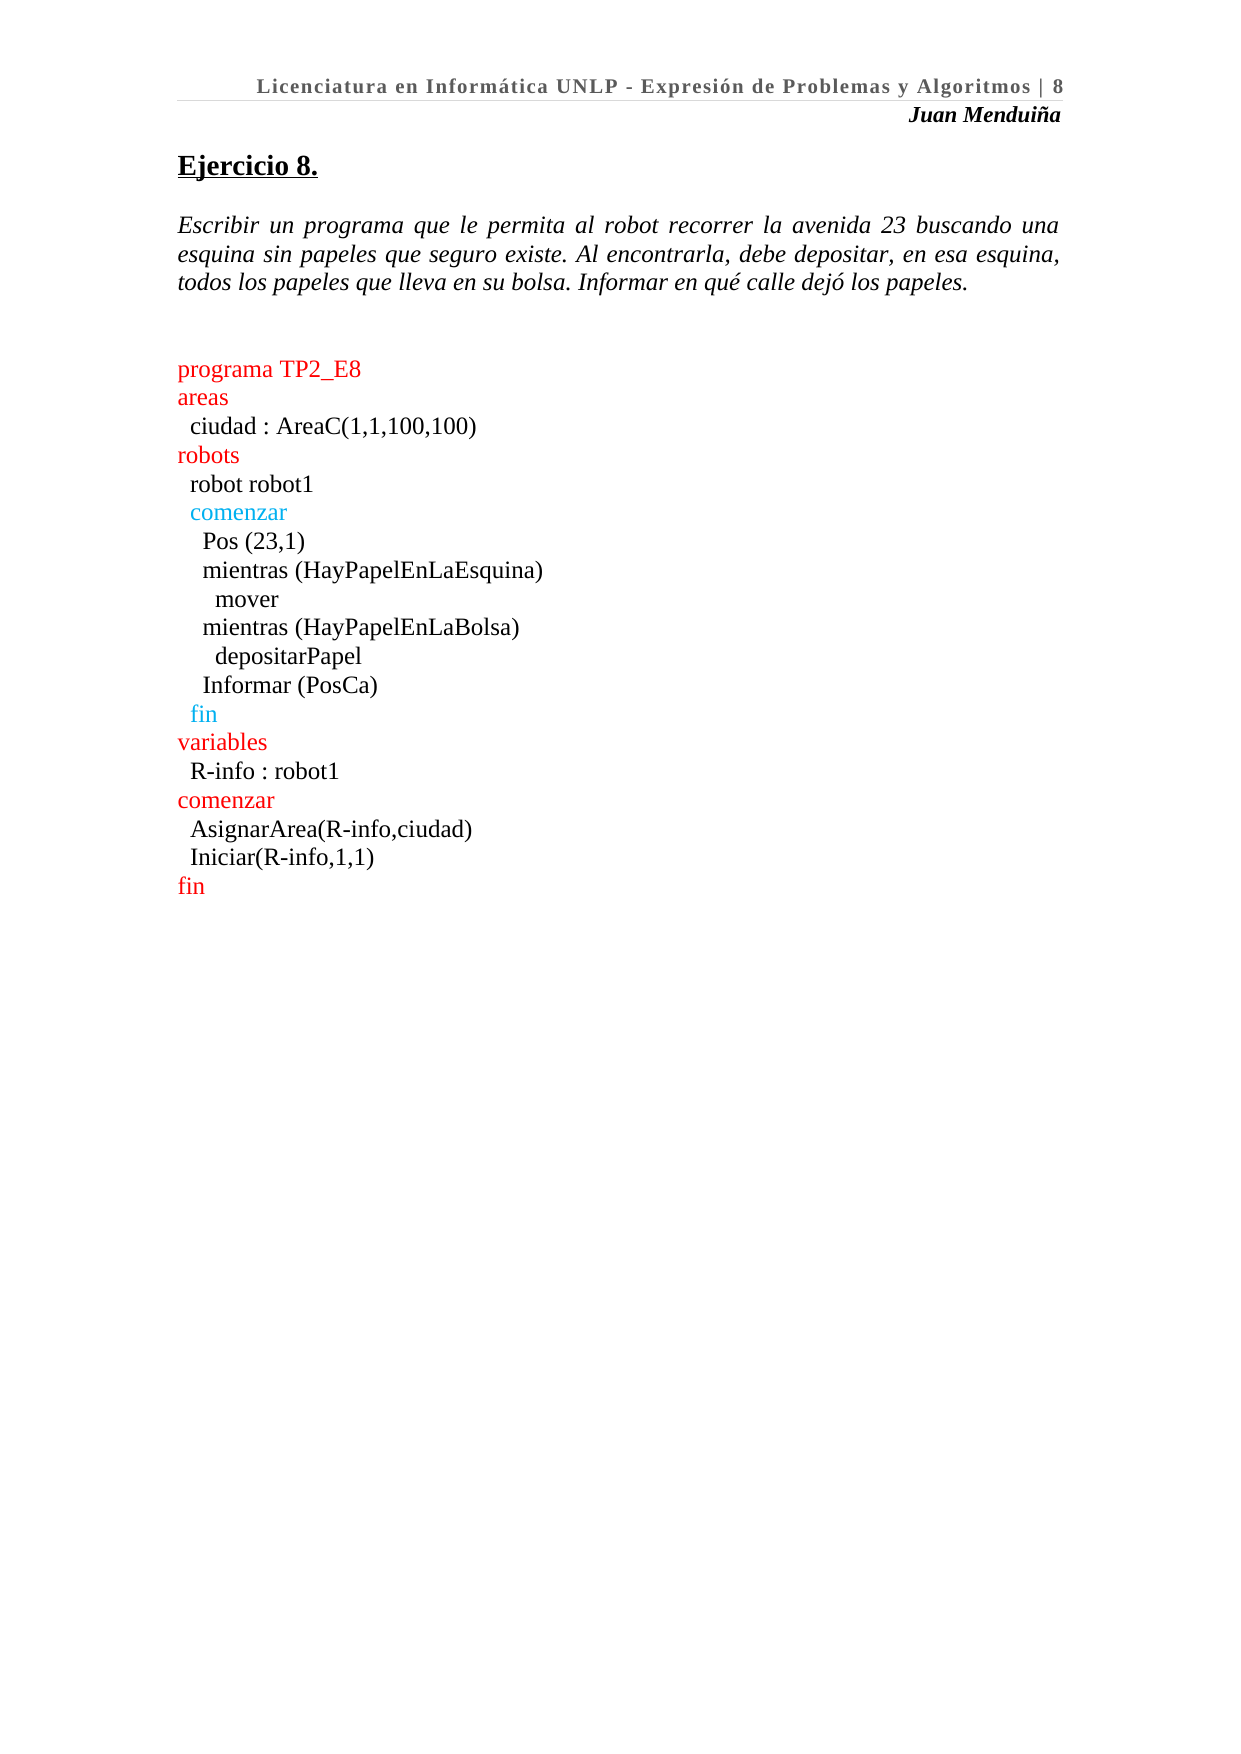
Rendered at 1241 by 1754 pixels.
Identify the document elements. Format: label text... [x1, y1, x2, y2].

text areas [177, 382, 1063, 411]
text Iniciar(R-info,1,1) [177, 842, 1063, 871]
text comenzar [177, 497, 1063, 526]
text programa TP2_E8 [177, 354, 1063, 382]
text robot robot1 [177, 469, 1063, 497]
text R-info : robot1 [177, 756, 1063, 785]
text ciudad : AreaC(1,1,100,100) [177, 411, 1063, 440]
text AsignarArea(R-info,ciudad) [177, 814, 1063, 842]
text robots [177, 440, 1063, 469]
text mientras (HayPapelEnLaBolsa) [177, 612, 1063, 641]
text Pos (23,1) [177, 526, 1063, 555]
text fin [177, 871, 1063, 900]
text depositarPapel [177, 641, 1063, 670]
text Escribir un programa que le permita al robot recorrer la avenida 23 buscando una esquina sin papeles que seguro existe. Al encontrarla, debe depositar, en esa esquina, todos los papeles que lleva en su bolsa. Informar en qué calle dejó los papeles. [177, 210, 1063, 296]
text mientras (HayPapelEnLaEsquina) [177, 555, 1063, 584]
text mover [177, 584, 1063, 612]
text Informar (PosCa) [177, 670, 1063, 699]
text comenzar [177, 785, 1063, 814]
text Ejercicio 8. [177, 148, 1063, 181]
text variables [177, 727, 1063, 756]
text fin [177, 699, 1063, 727]
